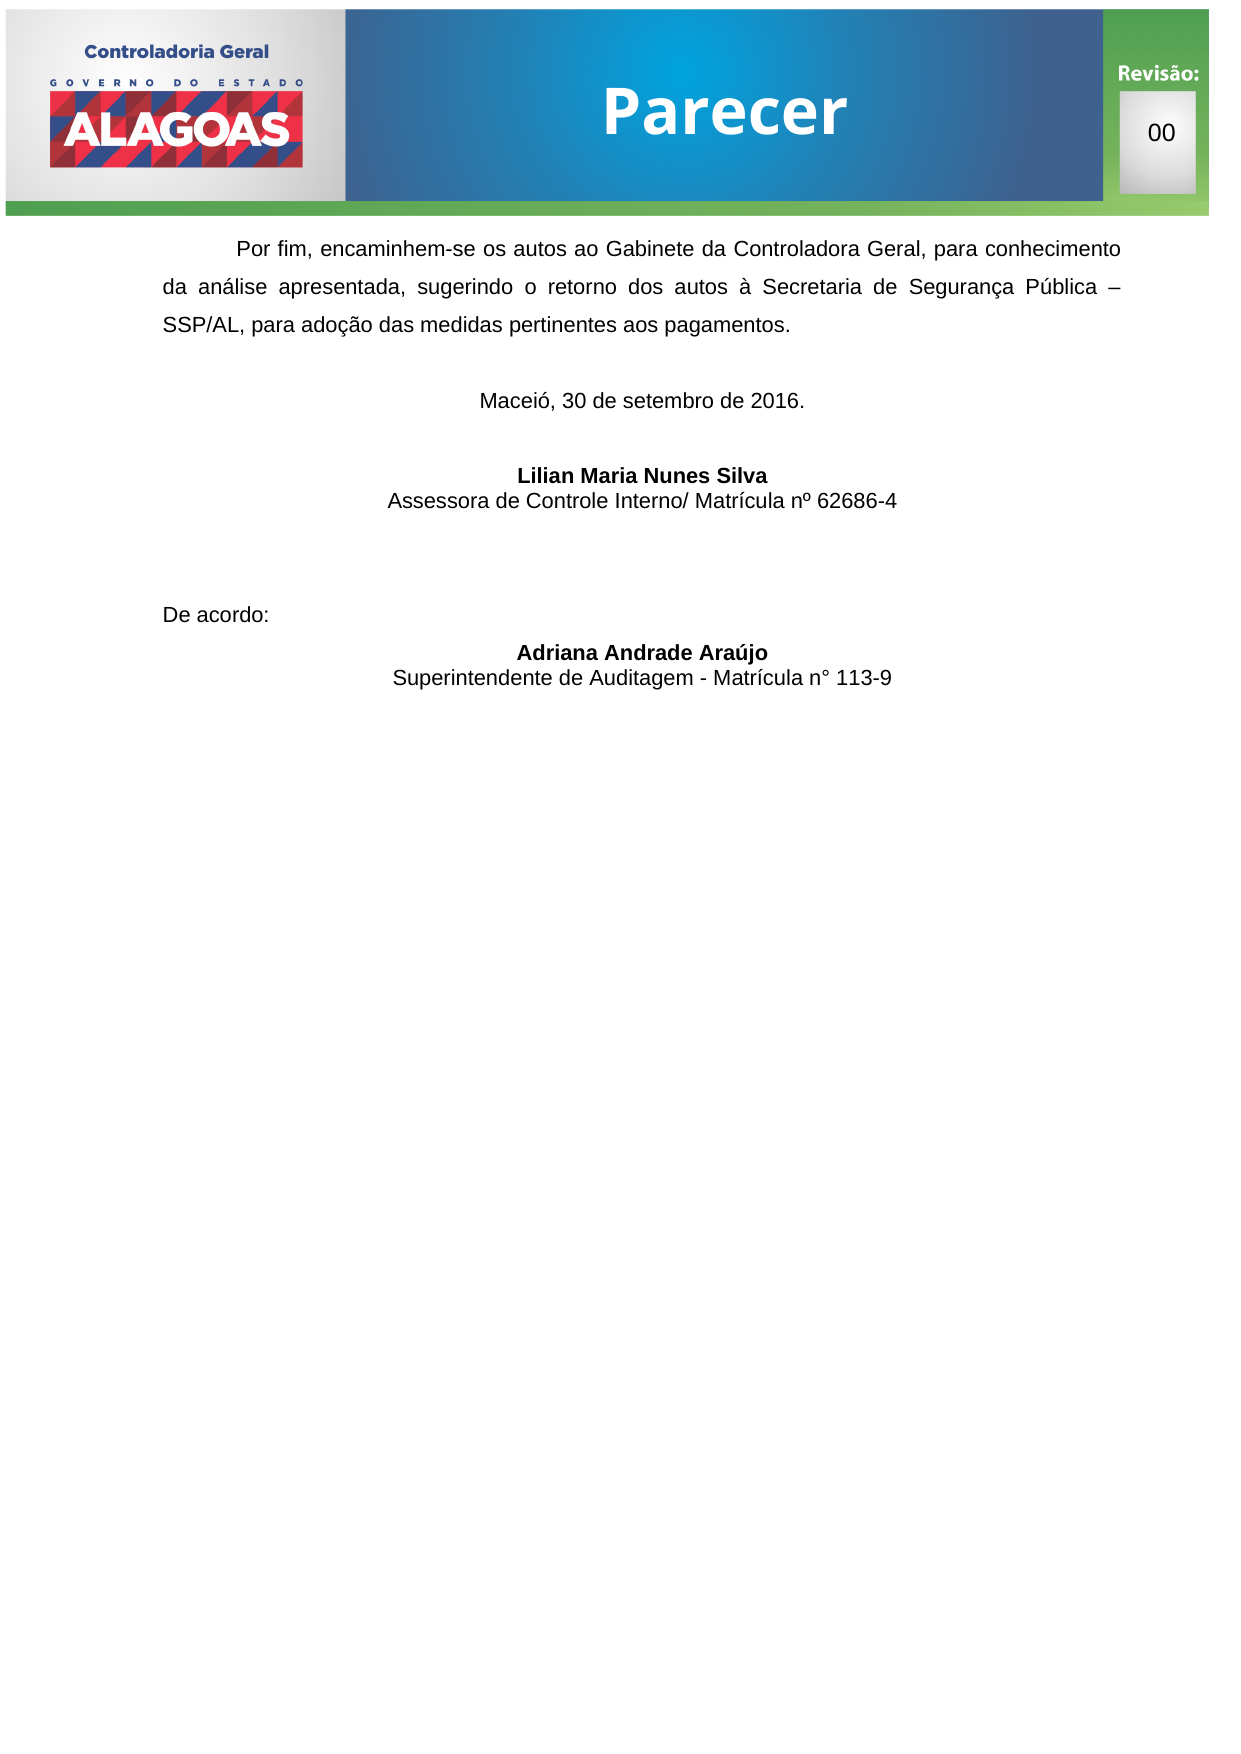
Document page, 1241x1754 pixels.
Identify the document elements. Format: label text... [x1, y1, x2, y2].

text Assessora de Controle Interno/ Matrícula nº 62686-4 [162, 488, 1122, 513]
text Adriana Andrade Araújo [162, 639, 1122, 665]
text Lilian Maria Nunes Silva [162, 463, 1122, 488]
text Maceió, 30 de setembro de 2016. [162, 387, 1122, 413]
text Por fim, encaminhem-se os autos ao Gabinete da Controladora Geral, para conhecimento da análise apresentada, sugerindo o retorno dos autos à Secretaria de Segurança Pública – SSP/AL, para adoção das medidas pertinentes aos pagamentos. [162, 236, 1122, 337]
text De acordo: [162, 602, 1122, 627]
text Superintendente de Auditagem - Matrícula n° 113-9 [162, 665, 1122, 690]
picture [5, 9, 1209, 216]
